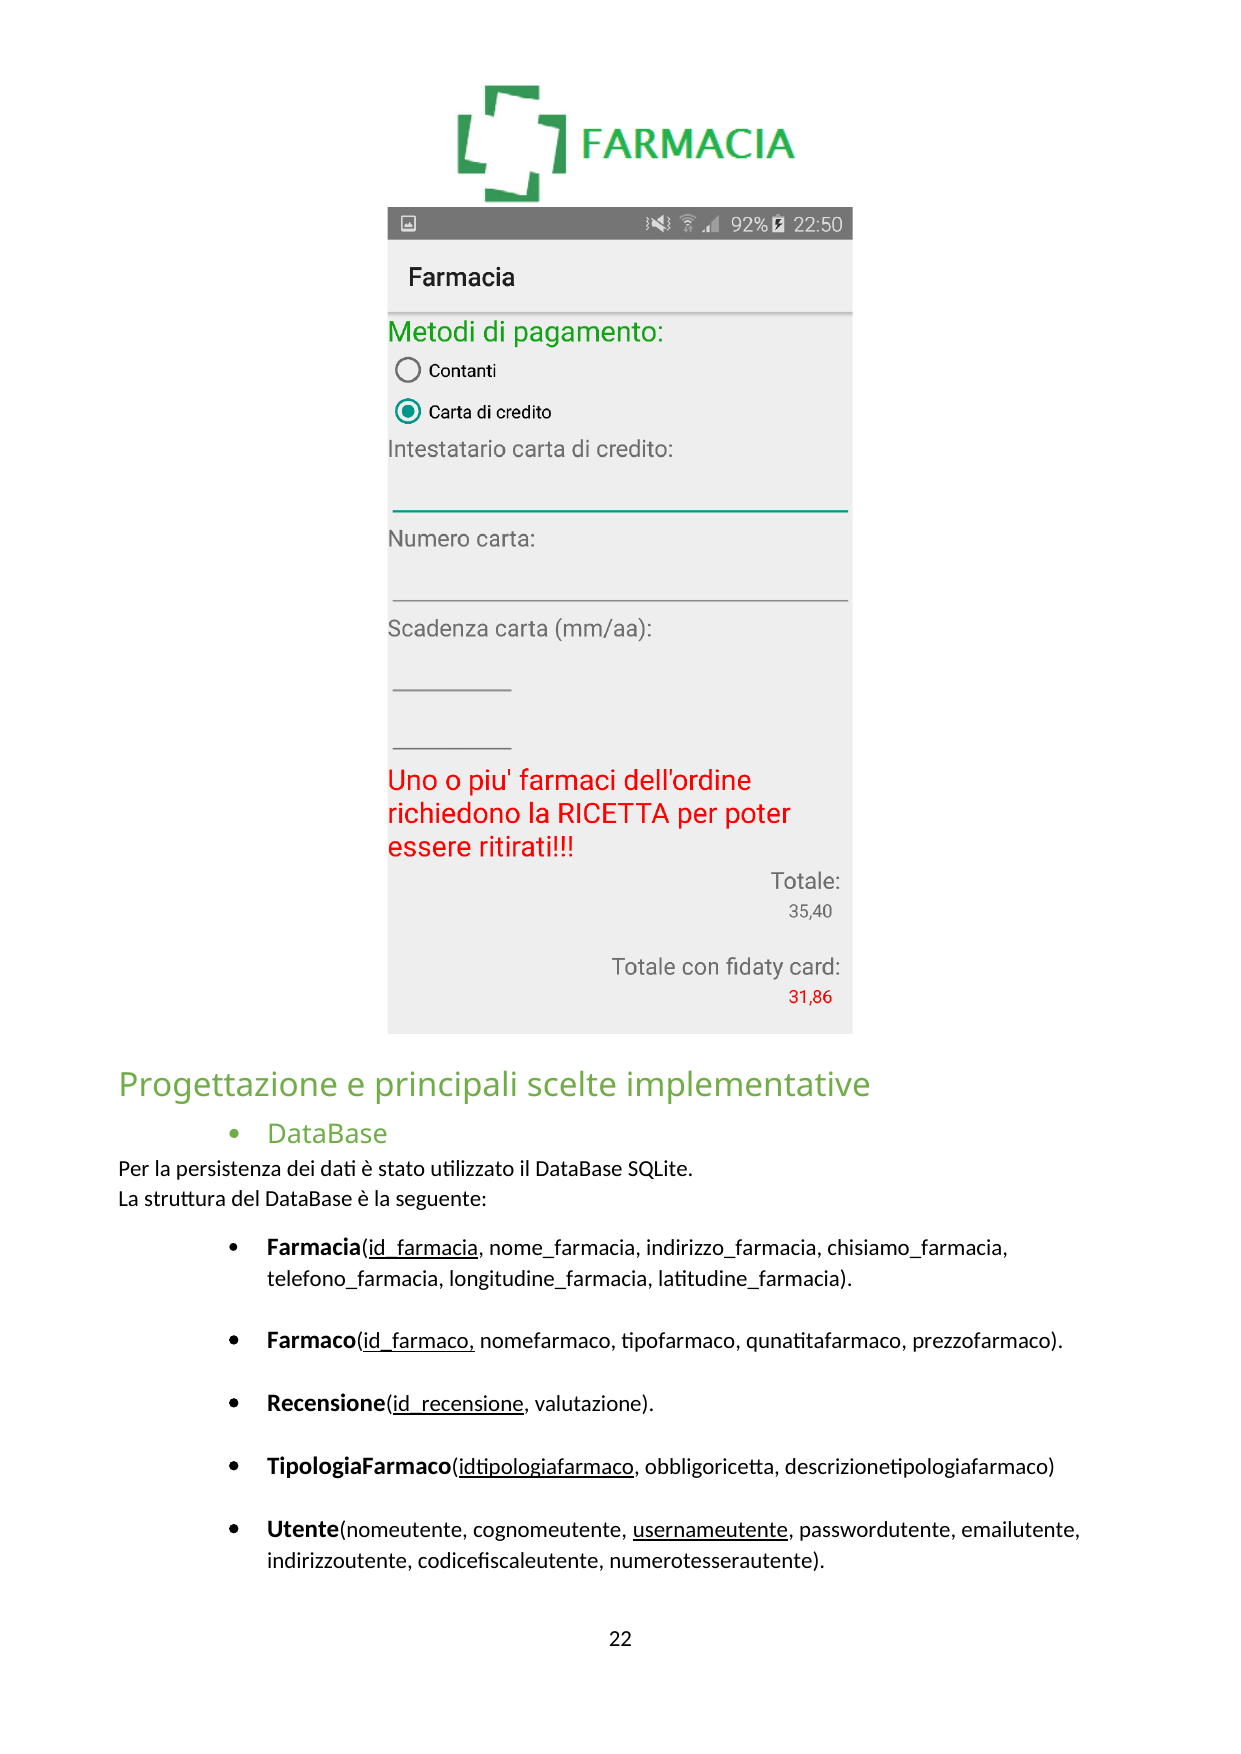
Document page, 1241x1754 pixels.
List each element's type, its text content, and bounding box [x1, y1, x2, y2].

subtitle Progettazione e principali scelte implementative [118, 1061, 1122, 1107]
text Per la persistenza dei dati è stato utilizzato il DataBase SQLite. La struttura del DataBase è la seguente: [118, 1154, 1122, 1212]
list Utente(nomeutente, cognomeutente, usernameutente, passwordutente, emailutente, indirizzoutente, codicefiscaleutente, numerotesserautente). [229, 1513, 1122, 1574]
list Farmaco(id_farmaco, nomefarmaco, tipofarmaco, qunatitafarmaco, prezzofarmaco). [229, 1324, 1122, 1385]
subtitle DataBase [229, 1114, 1122, 1151]
list TipologiaFarmaco(idtipologiafarmaco, obbligoricetta, descrizionetipologiafarmaco) [229, 1450, 1122, 1511]
list Recensione(id_recensione, valutazione). [229, 1387, 1122, 1448]
list Farmacia(id_farmacia, nome_farmacia, indirizzo_farmacia, chisiamo_farmacia, telefono_farmacia, longitudine_farmacia, latitudine_farmacia). [229, 1231, 1122, 1292]
picture [387, 73, 853, 1034]
